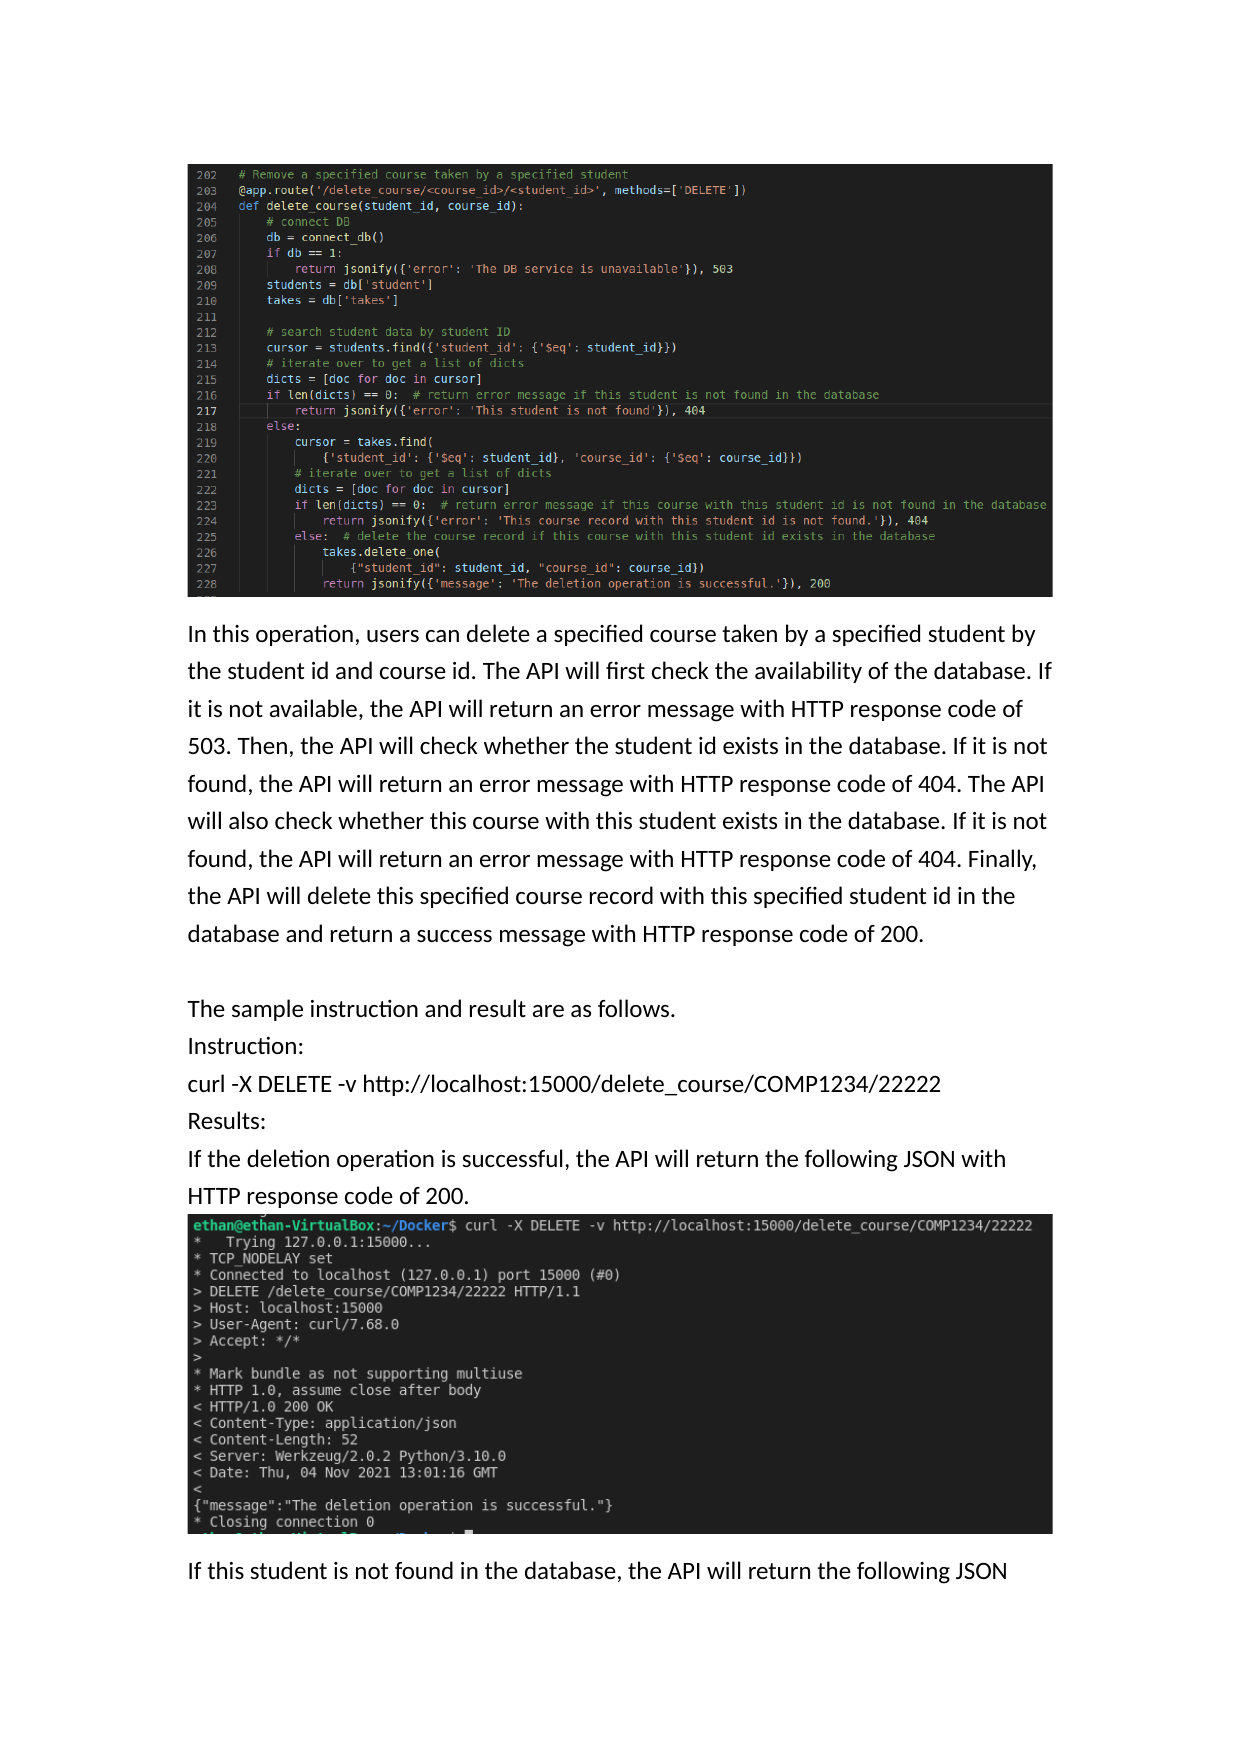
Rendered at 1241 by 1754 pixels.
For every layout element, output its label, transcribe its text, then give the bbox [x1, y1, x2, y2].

text The sample instruction and result are as follows. [187, 989, 1053, 1027]
picture [187, 1214, 1053, 1534]
text Results: [187, 1102, 1053, 1139]
text curl -X DELETE -v http://localhost:15000/delete_course/COMP1234/22222 [187, 1064, 1053, 1102]
text In this operation, users can delete a specified course taken by a specified student by the student id and course id. The API will first check the availability of the database. If it is not available, the API will return an error message with HTTP response code of 503. Then, the API will check whether the student id exists in the database. If it is not found, the API will return an error message with HTTP response code of 404. The API will also check whether this course with this student exists in the database. If it is not found, the API will return an error message with HTTP response code of 404. Finally, the API will delete this specified course record with this specified student id in the database and return a success message with HTTP response code of 200. [187, 614, 1053, 952]
text If the deletion operation is successful, the API will return the following JSON with HTTP response code of 200. [187, 1139, 1053, 1214]
text Instruction: [187, 1027, 1053, 1064]
picture [187, 164, 1053, 597]
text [187, 1552, 1053, 1589]
